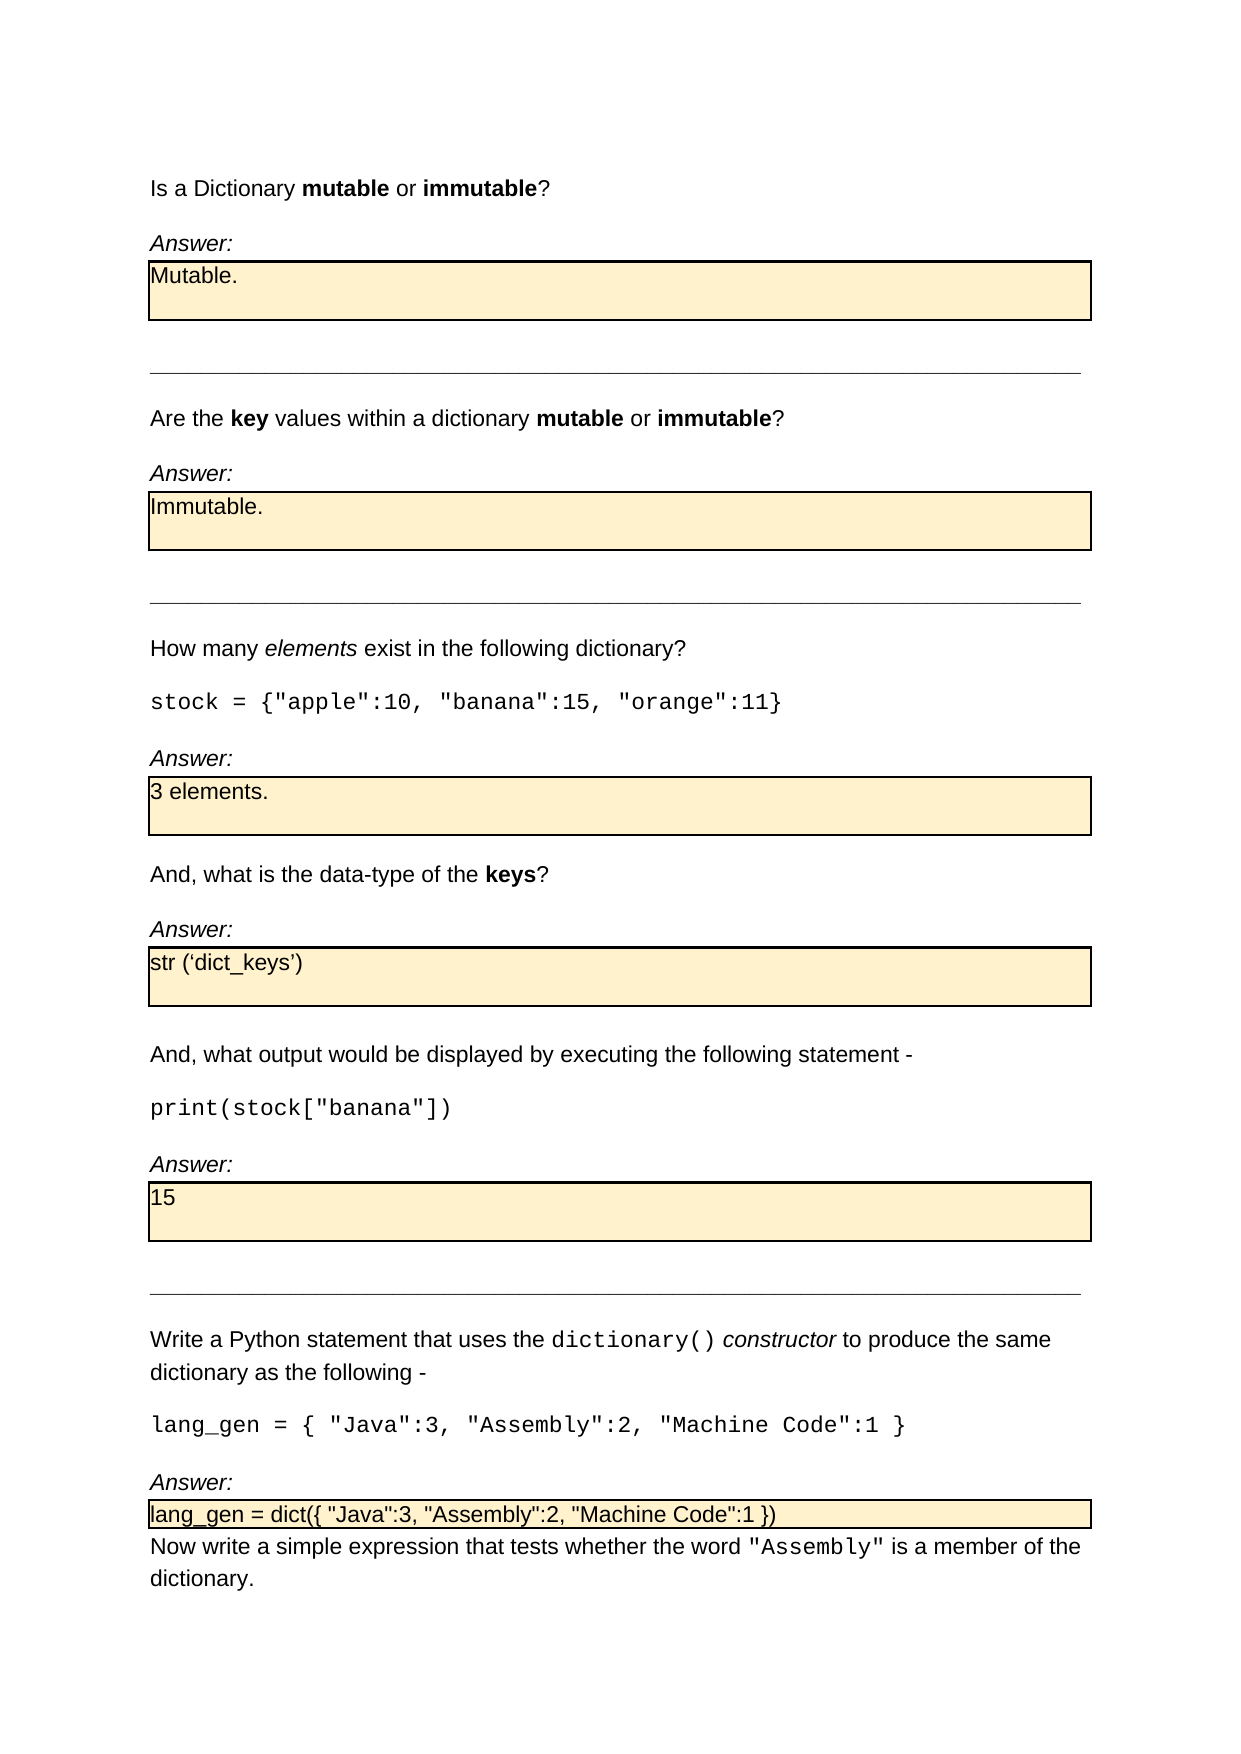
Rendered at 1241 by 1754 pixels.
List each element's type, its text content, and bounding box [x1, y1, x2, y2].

text print(stock["banana"]) [150, 1096, 1090, 1122]
text How many elements exist in the following dictionary? [150, 635, 1090, 662]
text Answer: [150, 230, 1090, 257]
text lang_gen = { "Java":3, "Assembly":2, "Machine Code":1 } [150, 1414, 1090, 1439]
text _________________________________________________________________________ [150, 580, 1090, 607]
text And, what output would be displayed by executing the following statement - [150, 1041, 1090, 1068]
text And, what is the data-type of the keys? [150, 861, 1090, 887]
text 15 [150, 1184, 1090, 1210]
text str (‘dict_keys’) [150, 949, 1090, 975]
text lang_gen = dict({ "Java":3, "Assembly":2, "Machine Code":1 }) [150, 1501, 1090, 1527]
text Now write a simple expression that tests whether the word "Assembly" is a member of the dictionary. [150, 1533, 1090, 1592]
text Answer: [150, 916, 1090, 943]
text stock = {"apple":10, "banana":15, "orange":11} [150, 691, 1090, 717]
text Answer: [150, 1151, 1090, 1178]
text Answer: [150, 1468, 1090, 1495]
text Are the key values within a dictionary mutable or immutable? [150, 405, 1090, 432]
text _________________________________________________________________________ [150, 1271, 1090, 1297]
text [150, 350, 1090, 376]
text Write a Python statement that uses the dictionary() constructor to produce the same dictionary as the following - [150, 1326, 1090, 1385]
text Is a Dictionary mutable or immutable? [150, 175, 1090, 201]
text 3 elements. [150, 778, 1090, 804]
text Mutable. [150, 263, 1090, 289]
text Immutable. [150, 493, 1090, 519]
text Answer: [150, 460, 1090, 487]
text Answer: [150, 745, 1090, 772]
